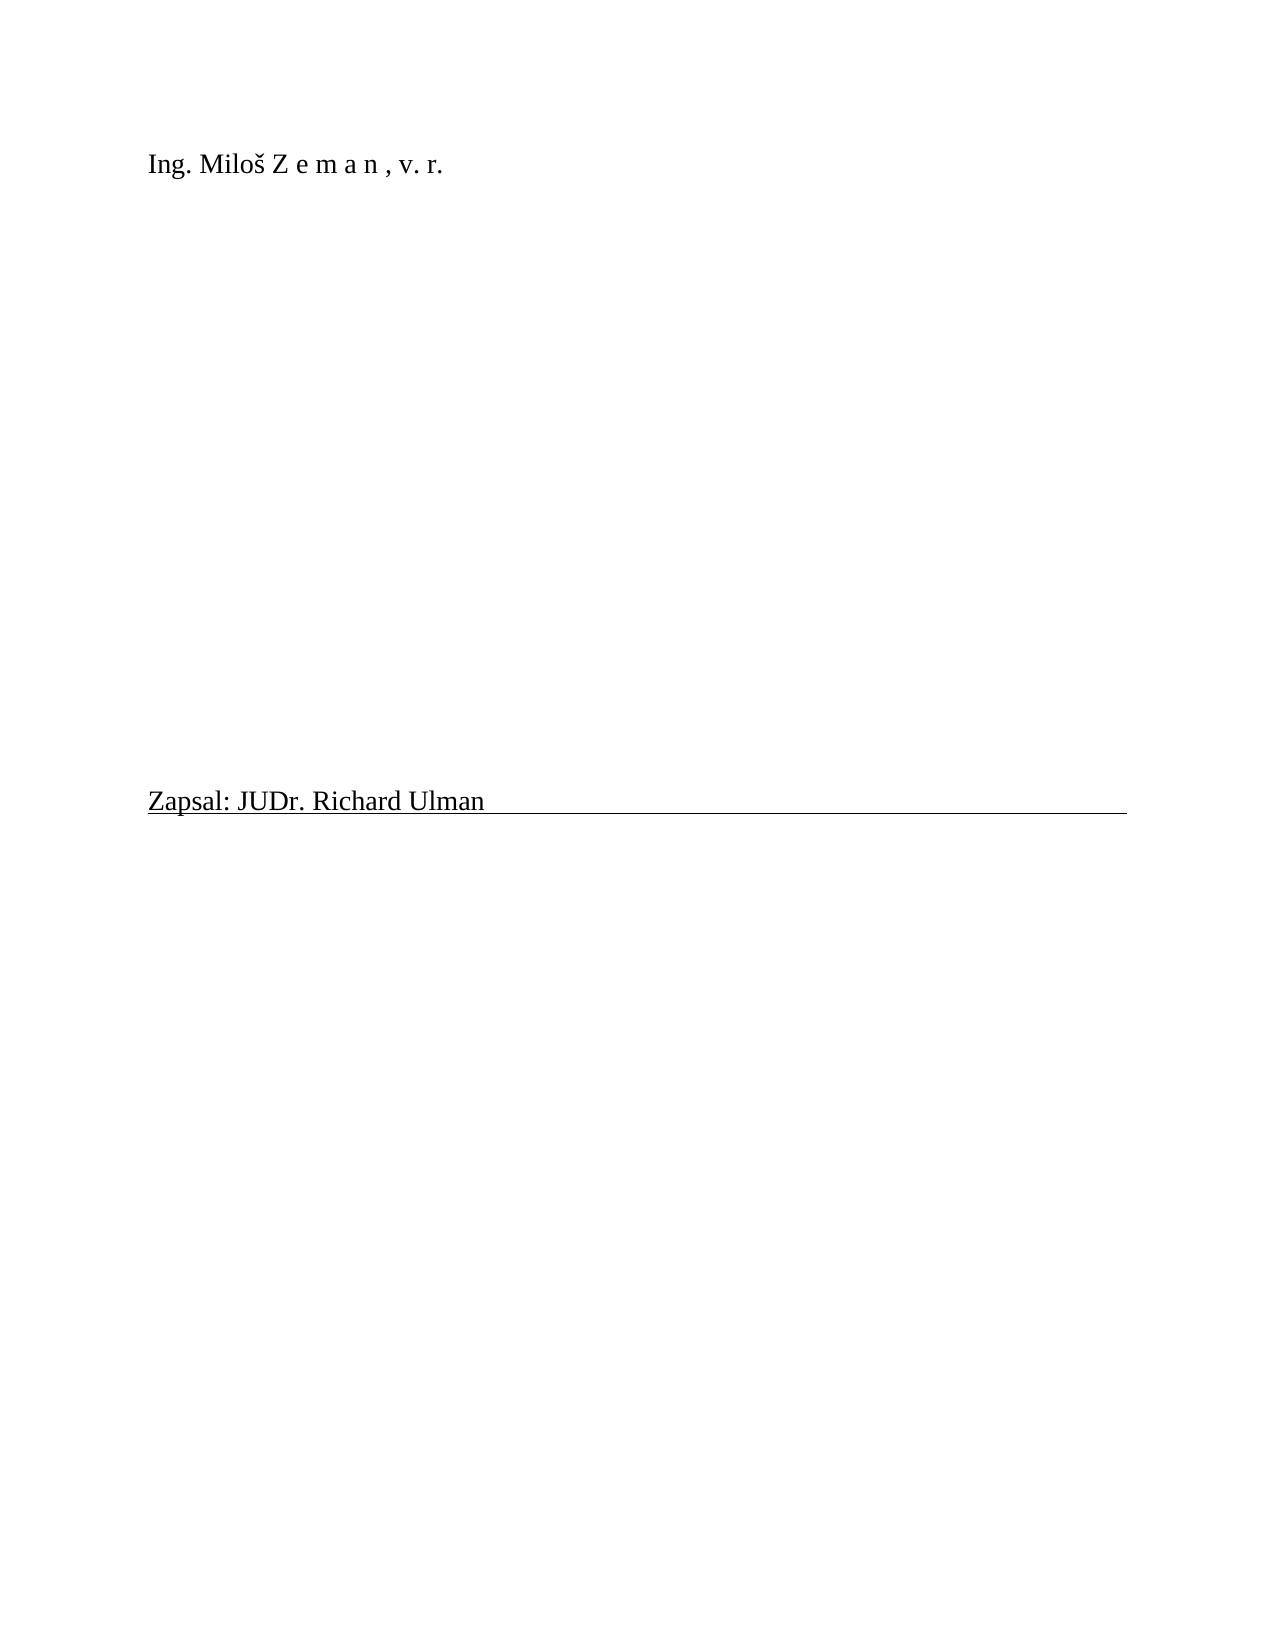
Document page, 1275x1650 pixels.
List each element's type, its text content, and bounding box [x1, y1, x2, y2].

text Ing. Miloš Z e m a n , v. r. Zapsal: JUDr. Richard Ulman [148, 148, 1127, 813]
